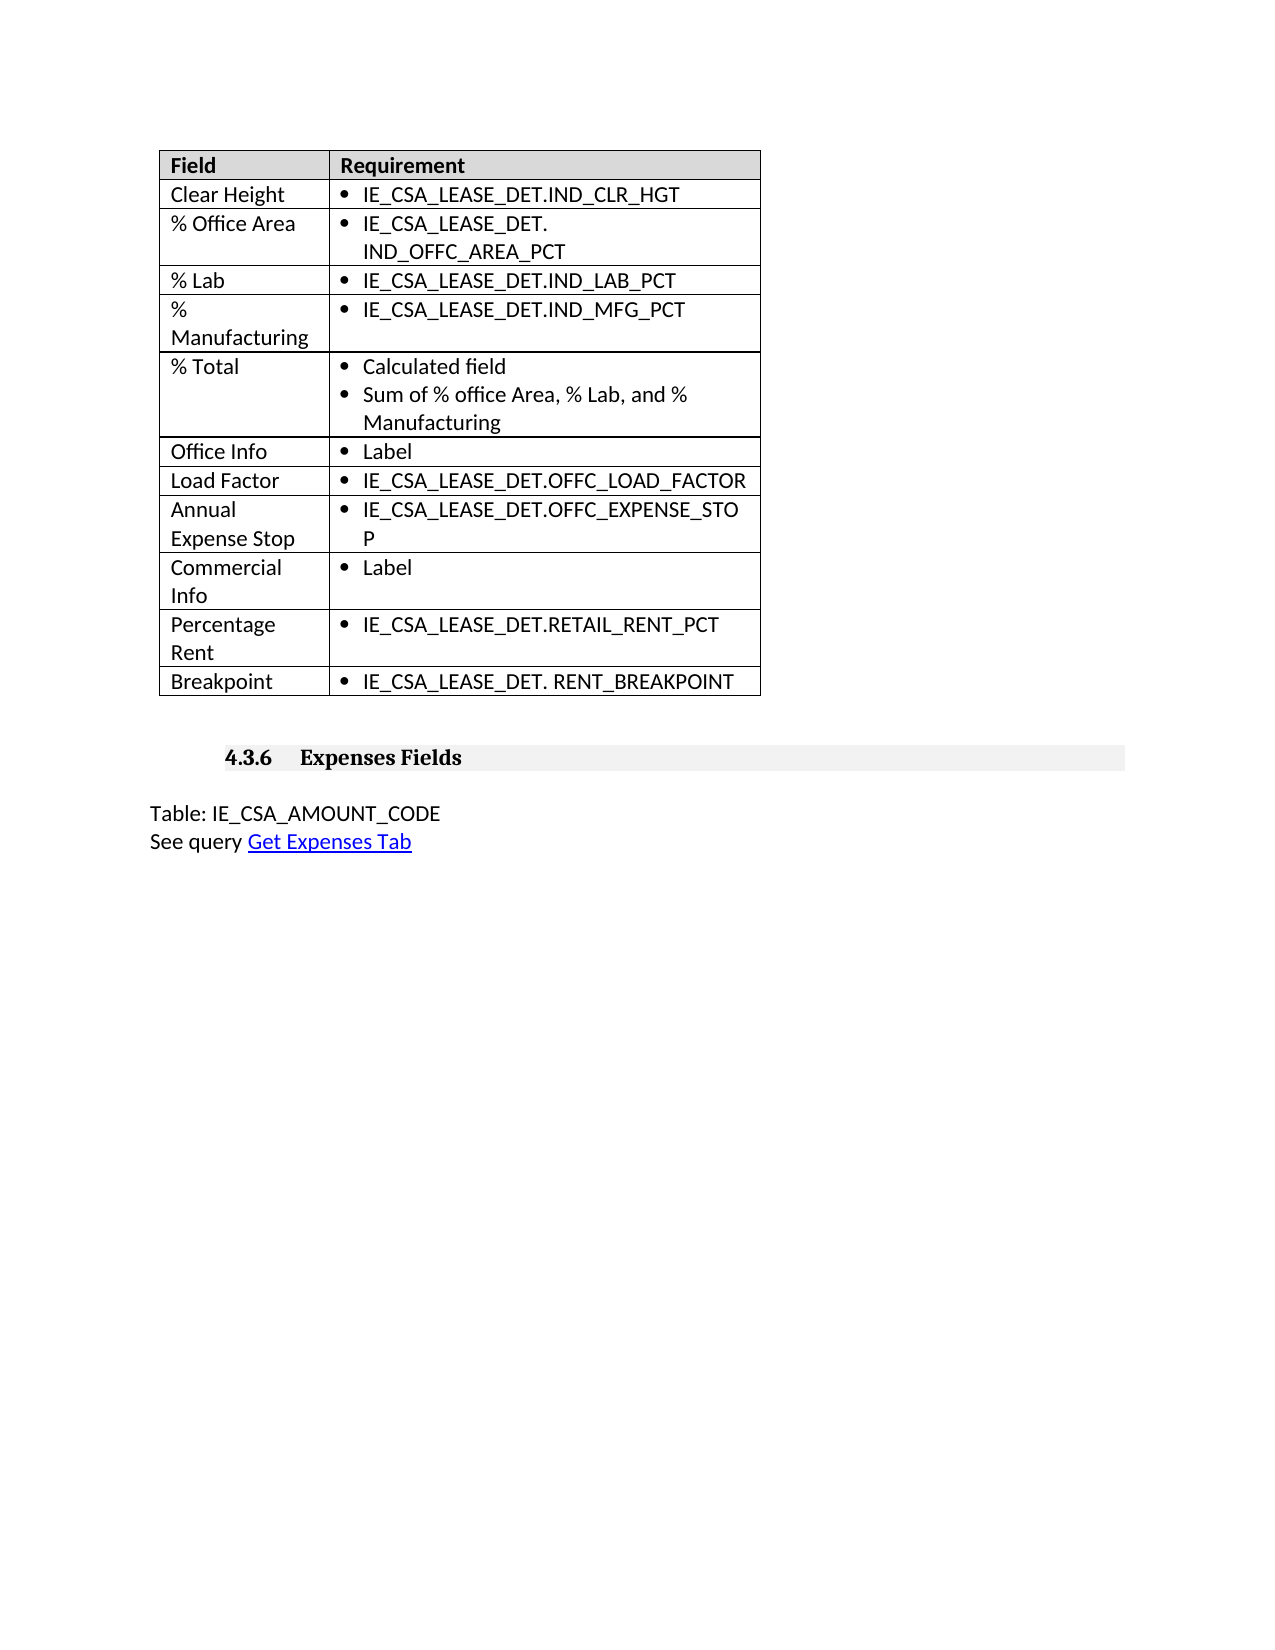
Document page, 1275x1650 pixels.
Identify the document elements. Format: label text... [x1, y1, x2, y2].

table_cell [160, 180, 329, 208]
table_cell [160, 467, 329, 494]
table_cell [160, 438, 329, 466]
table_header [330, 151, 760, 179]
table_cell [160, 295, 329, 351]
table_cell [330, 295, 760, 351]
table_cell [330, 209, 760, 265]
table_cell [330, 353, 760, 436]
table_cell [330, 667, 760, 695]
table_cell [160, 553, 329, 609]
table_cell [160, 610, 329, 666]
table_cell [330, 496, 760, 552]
subtitle Expenses Fields [225, 745, 1125, 771]
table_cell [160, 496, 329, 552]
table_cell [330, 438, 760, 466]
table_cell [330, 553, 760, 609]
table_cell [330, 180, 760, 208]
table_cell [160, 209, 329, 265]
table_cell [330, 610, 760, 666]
text Table: IE_CSA_AMOUNT_CODE [150, 799, 1125, 827]
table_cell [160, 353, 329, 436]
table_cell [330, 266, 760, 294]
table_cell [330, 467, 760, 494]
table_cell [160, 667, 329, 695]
text See query Get Expenses Tab [150, 827, 1125, 855]
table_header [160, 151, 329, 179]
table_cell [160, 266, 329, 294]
